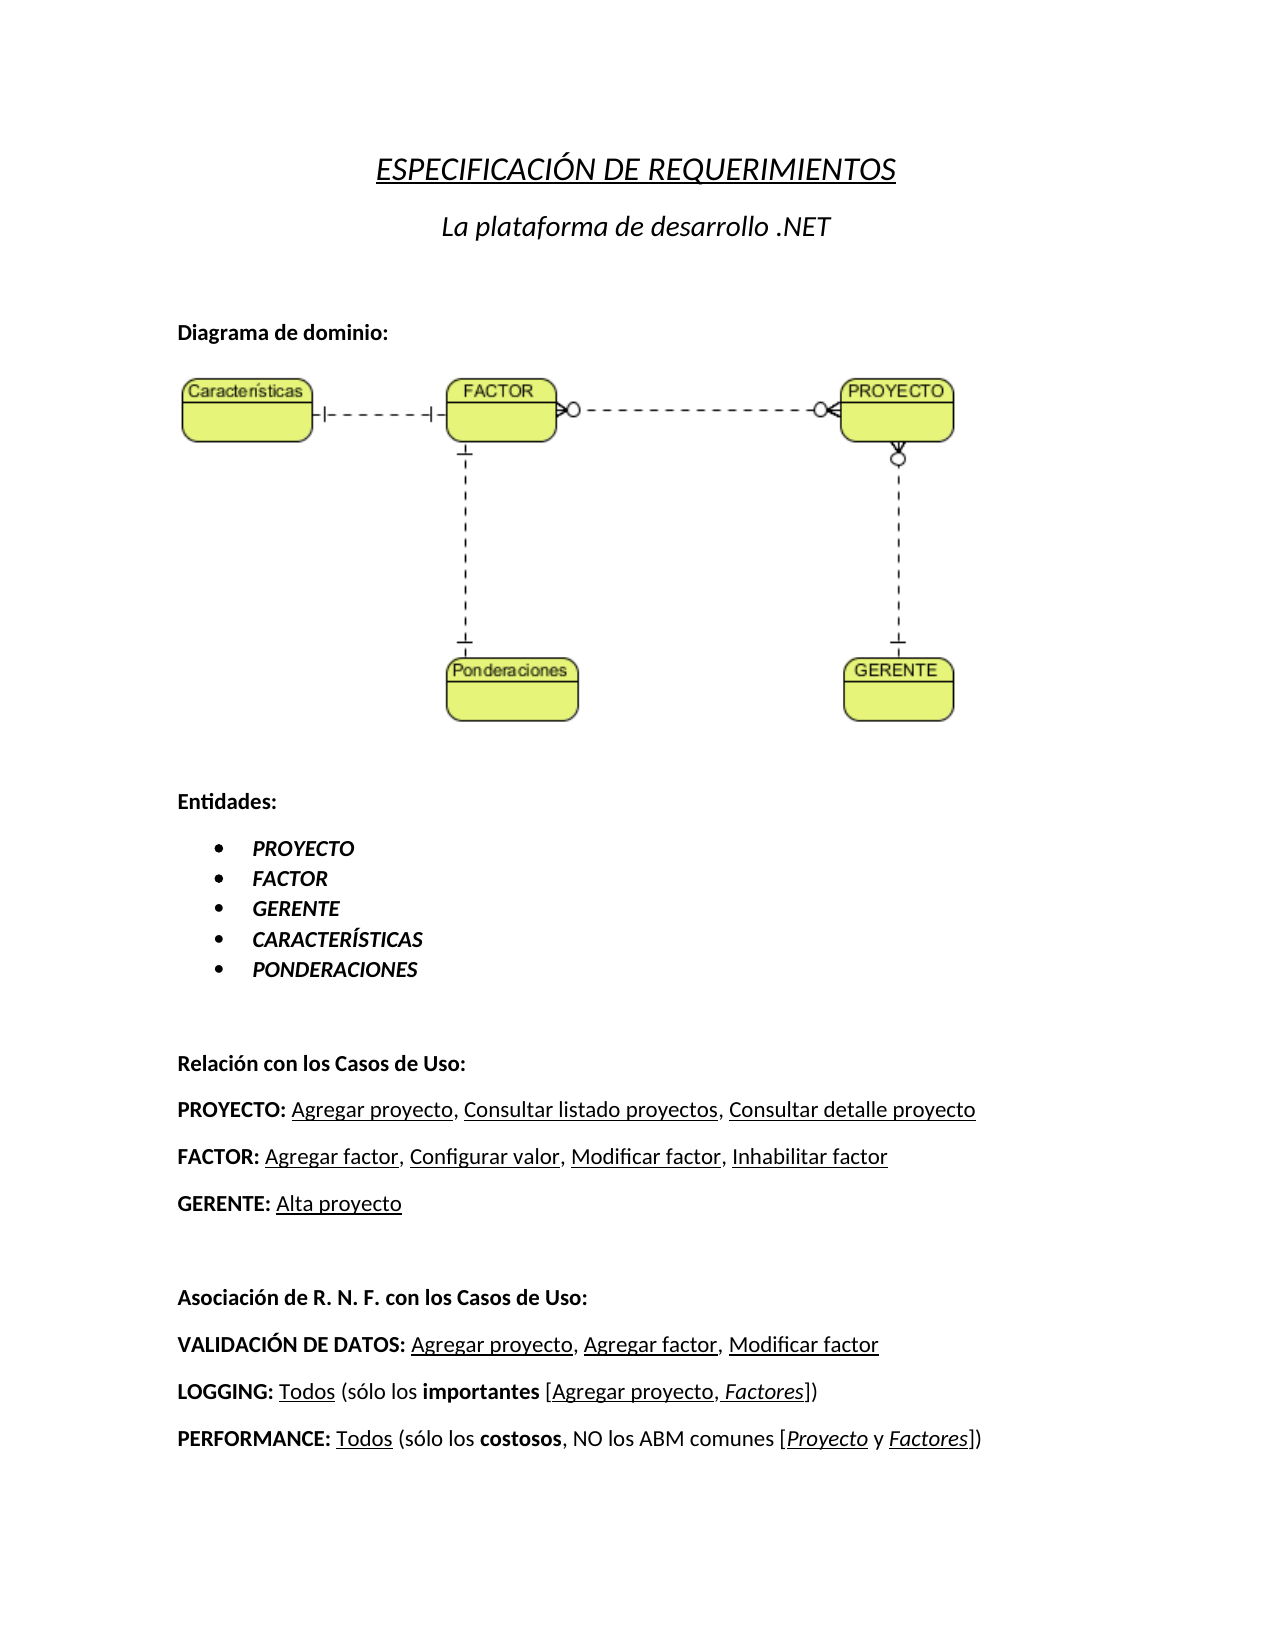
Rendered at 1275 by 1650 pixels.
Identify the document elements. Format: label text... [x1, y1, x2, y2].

text LOGGING: Todos (sólo los importantes [Agregar proyecto, Factores]) [177, 1377, 1098, 1405]
text VALIDACIÓN DE DATOS: Agregar proyecto, Agregar factor, Modificar factor [177, 1330, 1098, 1358]
list CARACTERÍSTICAS [215, 925, 1098, 953]
text FACTOR: Agregar factor, Configurar valor, Modificar factor, Inhabilitar factor [177, 1142, 1098, 1170]
text ESPECIFICACIÓN DE REQUERIMIENTOS [177, 148, 1098, 188]
text GERENTE: Alta proyecto [177, 1189, 1098, 1217]
text PROYECTO: Agregar proyecto, Consultar listado proyectos, Consultar detalle proyecto [177, 1096, 1098, 1123]
text Entidades: [177, 787, 1098, 815]
text La plataforma de desarrollo .NET [177, 208, 1098, 244]
text Relación con los Casos de Uso: [177, 1049, 1098, 1077]
picture [171, 370, 989, 747]
list GERENTE [215, 894, 1098, 922]
text PERFORMANCE: Todos (sólo los costosos, NO los ABM comunes [Proyecto y Factores]) [177, 1424, 1098, 1452]
list FACTOR [215, 864, 1098, 892]
text Diagrama de dominio: [177, 318, 1098, 346]
list PONDERACIONES [215, 955, 1098, 983]
list PROYECTO [215, 834, 1098, 862]
text Asociación de R. N. F. con los Casos de Uso: [177, 1283, 1098, 1311]
